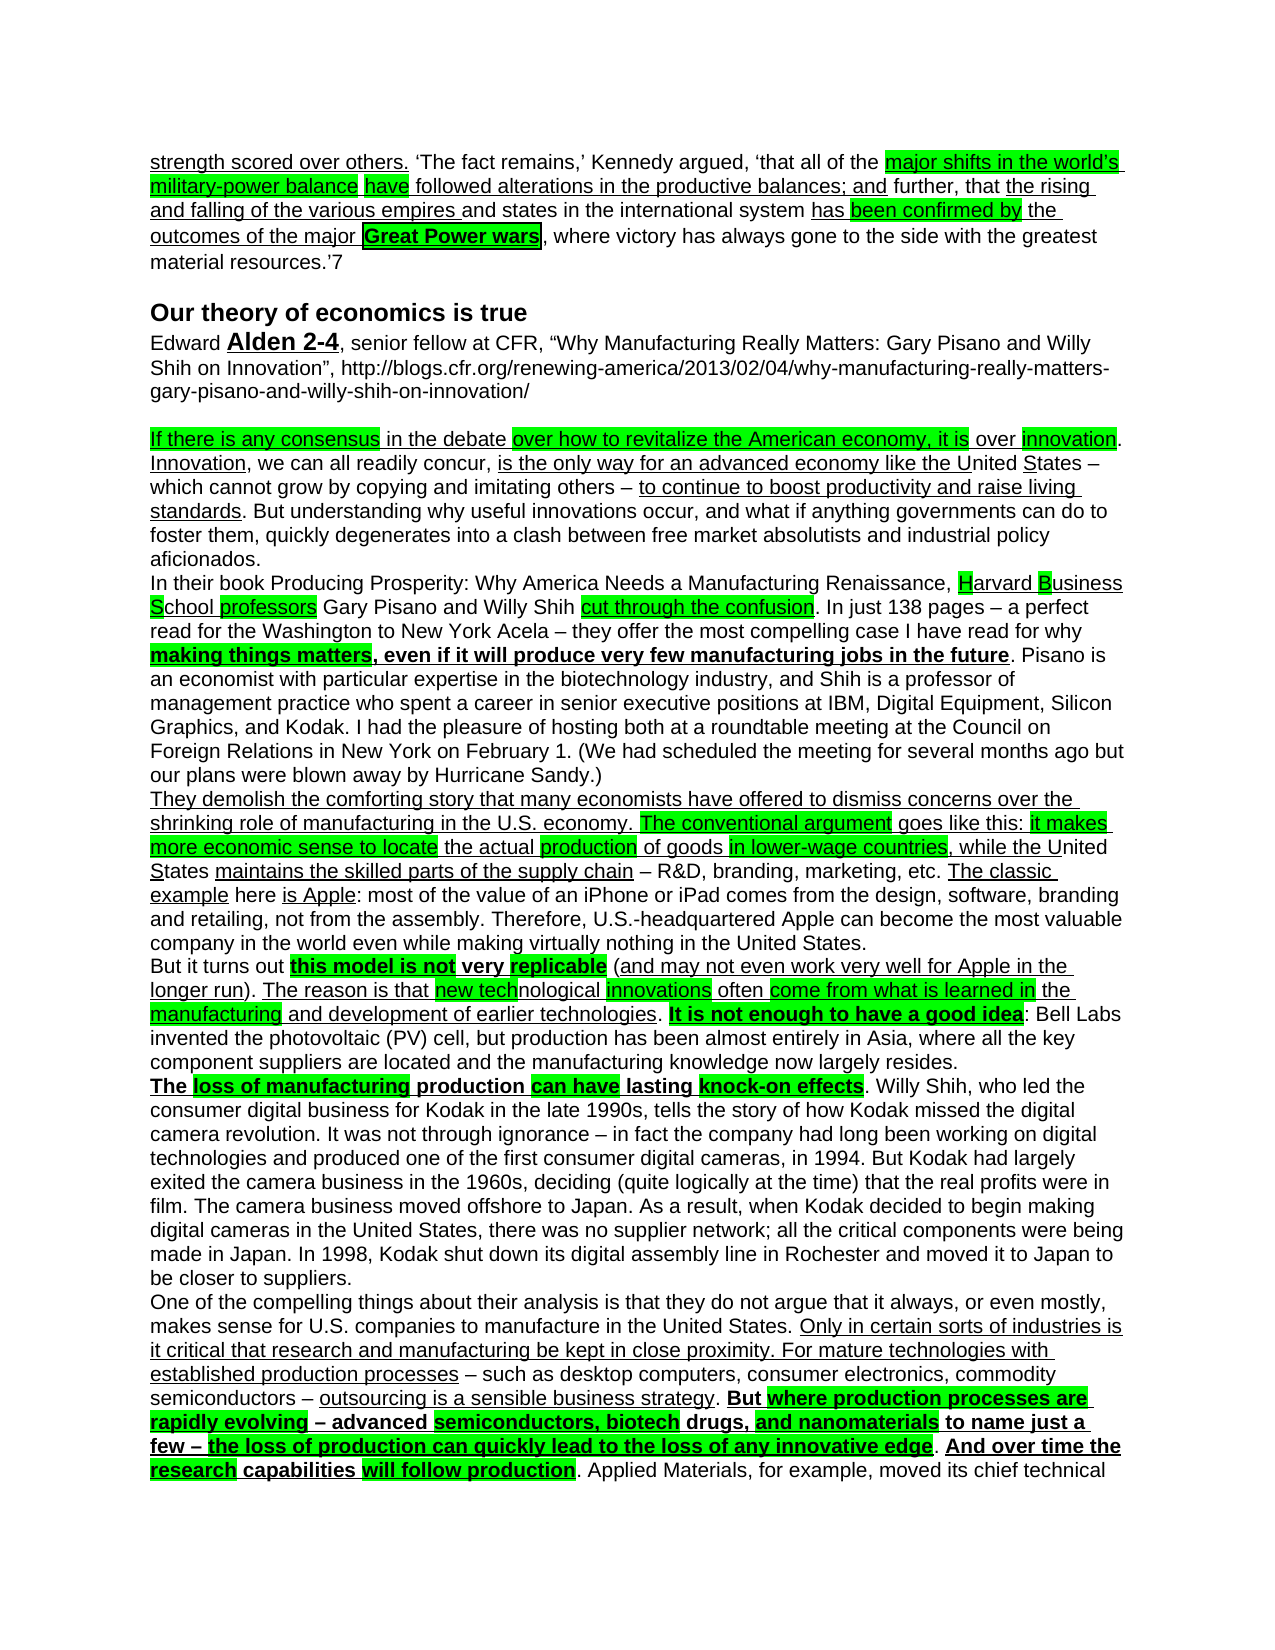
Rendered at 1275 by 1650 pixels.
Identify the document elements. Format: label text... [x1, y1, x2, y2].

text In their book Producing Prosperity: Why America Needs a Manufacturing Renaissance, Harvard Business School professors Gary Pisano and Willy Shih cut through the confusion. In just 138 pages – a perfect read for the Washington to New York Acela – they offer the most compelling case I have read for why making things matters, even if it will produce very few manufacturing jobs in the future. Pisano is an economist with particular expertise in the biotechnology industry, and Shih is a professor of management practice who spent a career in senior executive positions at IBM, Digital Equipment, Silicon Graphics, and Kodak. I had the pleasure of hosting both at a roundtable meeting at the Council on Foreign Relations in New York on February 1. (We had scheduled the meeting for several months ago but our plans were blown away by Hurricane Sandy.) [150, 571, 1125, 787]
text Edward Alden 2-4, senior fellow at CFR, “Why Manufacturing Really Matters: Gary Pisano and Willy Shih on Innovation”, http://blogs.cfr.org/renewing-america/2013/02/04/why-manufacturing-really-matters-gary-pisano-and-willy-shih-on-innovation/ [150, 327, 1125, 403]
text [150, 150, 1125, 274]
text But it turns out this model is not very replicable (and may not even work very well for Apple in the longer run). The reason is that new technological innovations often come from what is learned in the manufacturing and development of earlier technologies. It is not enough to have a good idea: Bell Labs invented the photovoltaic (PV) cell, but production has been almost entirely in Asia, where all the key component suppliers are located and the manufacturing knowledge now largely resides. [150, 954, 1125, 1074]
text They demolish the comforting story that many economists have offered to dismiss concerns over the shrinking role of manufacturing in the U.S. economy. The conventional argument goes like this: it makes more economic sense to locate the actual production of goods in lower-wage countries, while the United States maintains the skilled parts of the supply chain – R&D, branding, marketing, etc. The classic example here is Apple: most of the value of an iPhone or iPad comes from the design, software, branding and retailing, not from the assembly. Therefore, U.S.-headquartered Apple can become the most valuable company in the world even while making virtually nothing in the United States. [150, 787, 1125, 954]
subtitle Our theory of economics is true [150, 298, 1125, 327]
text The loss of manufacturing production can have lasting knock-on effects. Willy Shih, who led the consumer digital business for Kodak in the late 1990s, tells the story of how Kodak missed the digital camera revolution. It was not through ignorance – in fact the company had long been working on digital technologies and produced one of the first consumer digital cameras, in 1994. But Kodak had largely exited the camera business in the 1960s, deciding (quite logically at the time) that the real profits were in film. The camera business moved offshore to Japan. As a result, when Kodak decided to begin making digital cameras in the United States, there was no supplier network; all the critical components were being made in Japan. In 1998, Kodak shut down its digital assembly line in Rochester and moved it to Japan to be closer to suppliers. [150, 1074, 1125, 1290]
text If there is any consensus in the debate over how to revitalize the American economy, it is over innovation. Innovation, we can all readily concur, is the only way for an advanced economy like the United States – which cannot grow by copying and imitating others – to continue to boost productivity and raise living standards. But understanding why useful innovations occur, and what if anything governments can do to foster them, quickly degenerates into a clash between free market absolutists and industrial policy aficionados. [150, 427, 1125, 571]
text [150, 1290, 1125, 1481]
